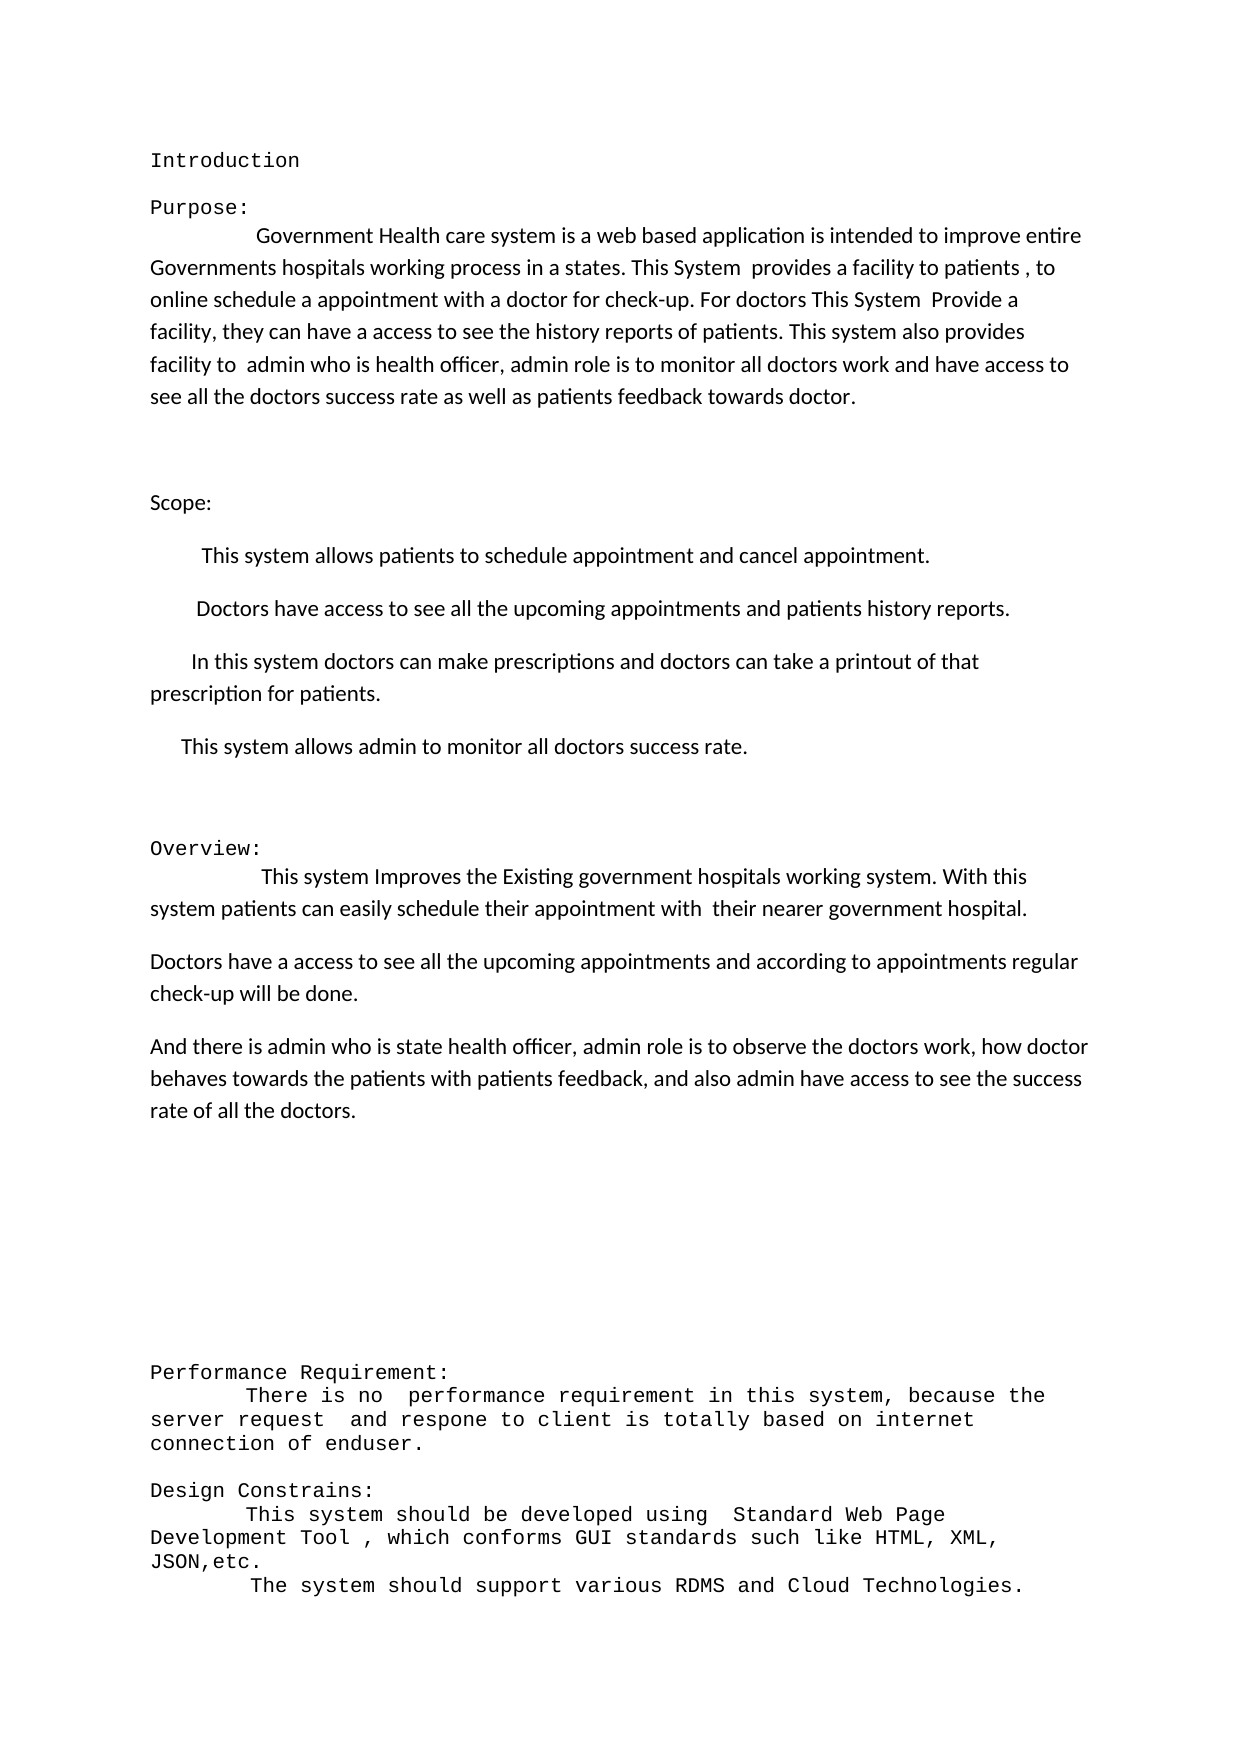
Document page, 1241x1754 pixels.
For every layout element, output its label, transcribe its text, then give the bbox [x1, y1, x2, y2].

text Design Constrains: [150, 1480, 1090, 1504]
text The system should support various RDMS and Cloud Technologies. [150, 1574, 1090, 1598]
text Doctors have a access to see all the upcoming appointments and according to appointments regular check-up will be done. [150, 947, 1090, 1007]
text Scope: [150, 488, 1090, 516]
text Overview: [150, 838, 1090, 862]
text This system Improves the Existing government hospitals working system. With this system patients can easily schedule their appointment with their nearer government hospital. [150, 862, 1090, 922]
text This system allows admin to monitor all doctors success rate. [150, 732, 1090, 760]
text Purpose: [150, 197, 1090, 221]
text In this system doctors can make prescriptions and doctors can take a printout of that prescription for patients. [150, 647, 1090, 707]
text And there is admin who is state health officer, admin role is to observe the doctors work, how doctor behaves towards the patients with patients feedback, and also admin have access to see the success rate of all the doctors. [150, 1032, 1090, 1125]
text Doctors have access to see all the upcoming appointments and patients history reports. [150, 594, 1090, 622]
text This system should be developed using Standard Web Page Development Tool , which conforms GUI standards such like HTML, XML, JSON,etc. [150, 1504, 1090, 1574]
text This system allows patients to schedule appointment and cancel appointment. [150, 541, 1090, 569]
text Introduction [150, 150, 1090, 174]
text There is no performance requirement in this system, because the server request and respone to client is totally based on internet connection of enduser. [150, 1385, 1090, 1456]
text Performance Requirement: [150, 1362, 1090, 1385]
text Government Health care system is a web based application is intended to improve entire Governments hospitals working process in a states. This System provides a facility to patients , to online schedule a appointment with a doctor for check-up. For doctors This System Provide a facility, they can have a access to see the history reports of patients. This system also provides facility to admin who is health officer, admin role is to monitor all doctors work and have access to see all the doctors success rate as well as patients feedback towards doctor. [150, 221, 1090, 410]
